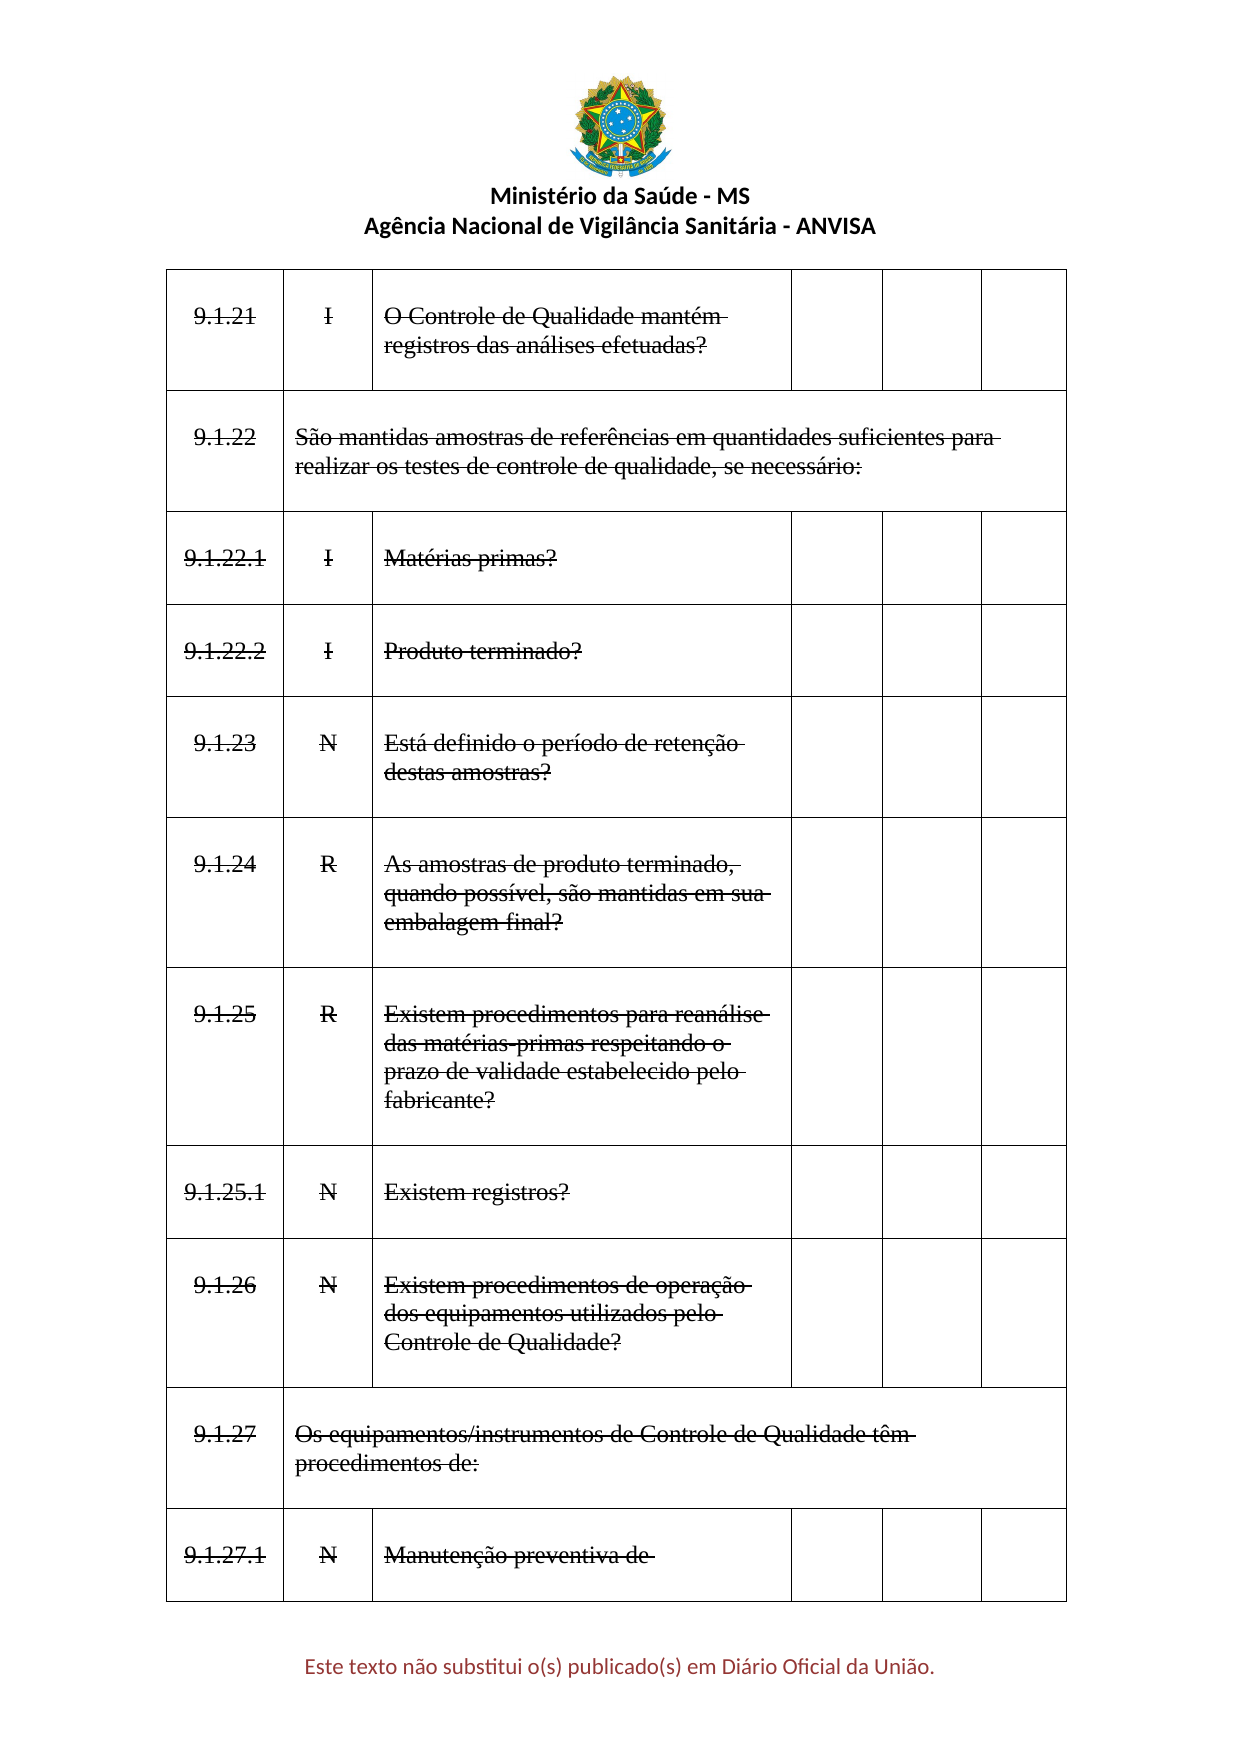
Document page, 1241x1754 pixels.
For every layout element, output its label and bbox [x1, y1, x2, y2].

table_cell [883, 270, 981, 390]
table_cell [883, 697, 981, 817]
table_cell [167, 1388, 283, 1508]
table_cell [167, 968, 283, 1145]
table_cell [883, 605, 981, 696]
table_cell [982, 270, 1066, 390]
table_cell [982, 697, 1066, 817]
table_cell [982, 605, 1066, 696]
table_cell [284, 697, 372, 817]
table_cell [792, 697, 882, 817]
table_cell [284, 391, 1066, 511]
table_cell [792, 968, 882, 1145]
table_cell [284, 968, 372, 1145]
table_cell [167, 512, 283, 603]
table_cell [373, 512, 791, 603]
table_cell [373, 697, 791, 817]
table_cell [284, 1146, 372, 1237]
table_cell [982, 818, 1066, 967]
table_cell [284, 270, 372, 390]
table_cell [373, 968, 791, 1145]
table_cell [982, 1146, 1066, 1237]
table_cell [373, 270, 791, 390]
picture [566, 73, 674, 180]
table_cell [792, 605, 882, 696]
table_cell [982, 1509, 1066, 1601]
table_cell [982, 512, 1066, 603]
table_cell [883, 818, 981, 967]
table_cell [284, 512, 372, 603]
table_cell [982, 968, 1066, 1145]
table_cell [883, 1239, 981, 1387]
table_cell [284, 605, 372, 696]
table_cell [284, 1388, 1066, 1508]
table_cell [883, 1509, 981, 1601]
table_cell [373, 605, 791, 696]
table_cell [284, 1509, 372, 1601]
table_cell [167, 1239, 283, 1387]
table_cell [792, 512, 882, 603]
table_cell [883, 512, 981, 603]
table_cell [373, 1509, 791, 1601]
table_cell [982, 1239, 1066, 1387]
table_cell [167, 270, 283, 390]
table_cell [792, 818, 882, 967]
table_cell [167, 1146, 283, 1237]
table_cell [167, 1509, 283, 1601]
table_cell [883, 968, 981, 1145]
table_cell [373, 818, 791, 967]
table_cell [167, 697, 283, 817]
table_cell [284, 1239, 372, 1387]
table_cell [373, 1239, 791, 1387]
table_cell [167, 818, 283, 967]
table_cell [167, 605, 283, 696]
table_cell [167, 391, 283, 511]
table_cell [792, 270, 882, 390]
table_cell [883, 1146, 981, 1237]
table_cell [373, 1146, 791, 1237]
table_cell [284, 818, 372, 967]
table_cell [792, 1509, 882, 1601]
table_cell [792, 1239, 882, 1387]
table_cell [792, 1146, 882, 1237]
